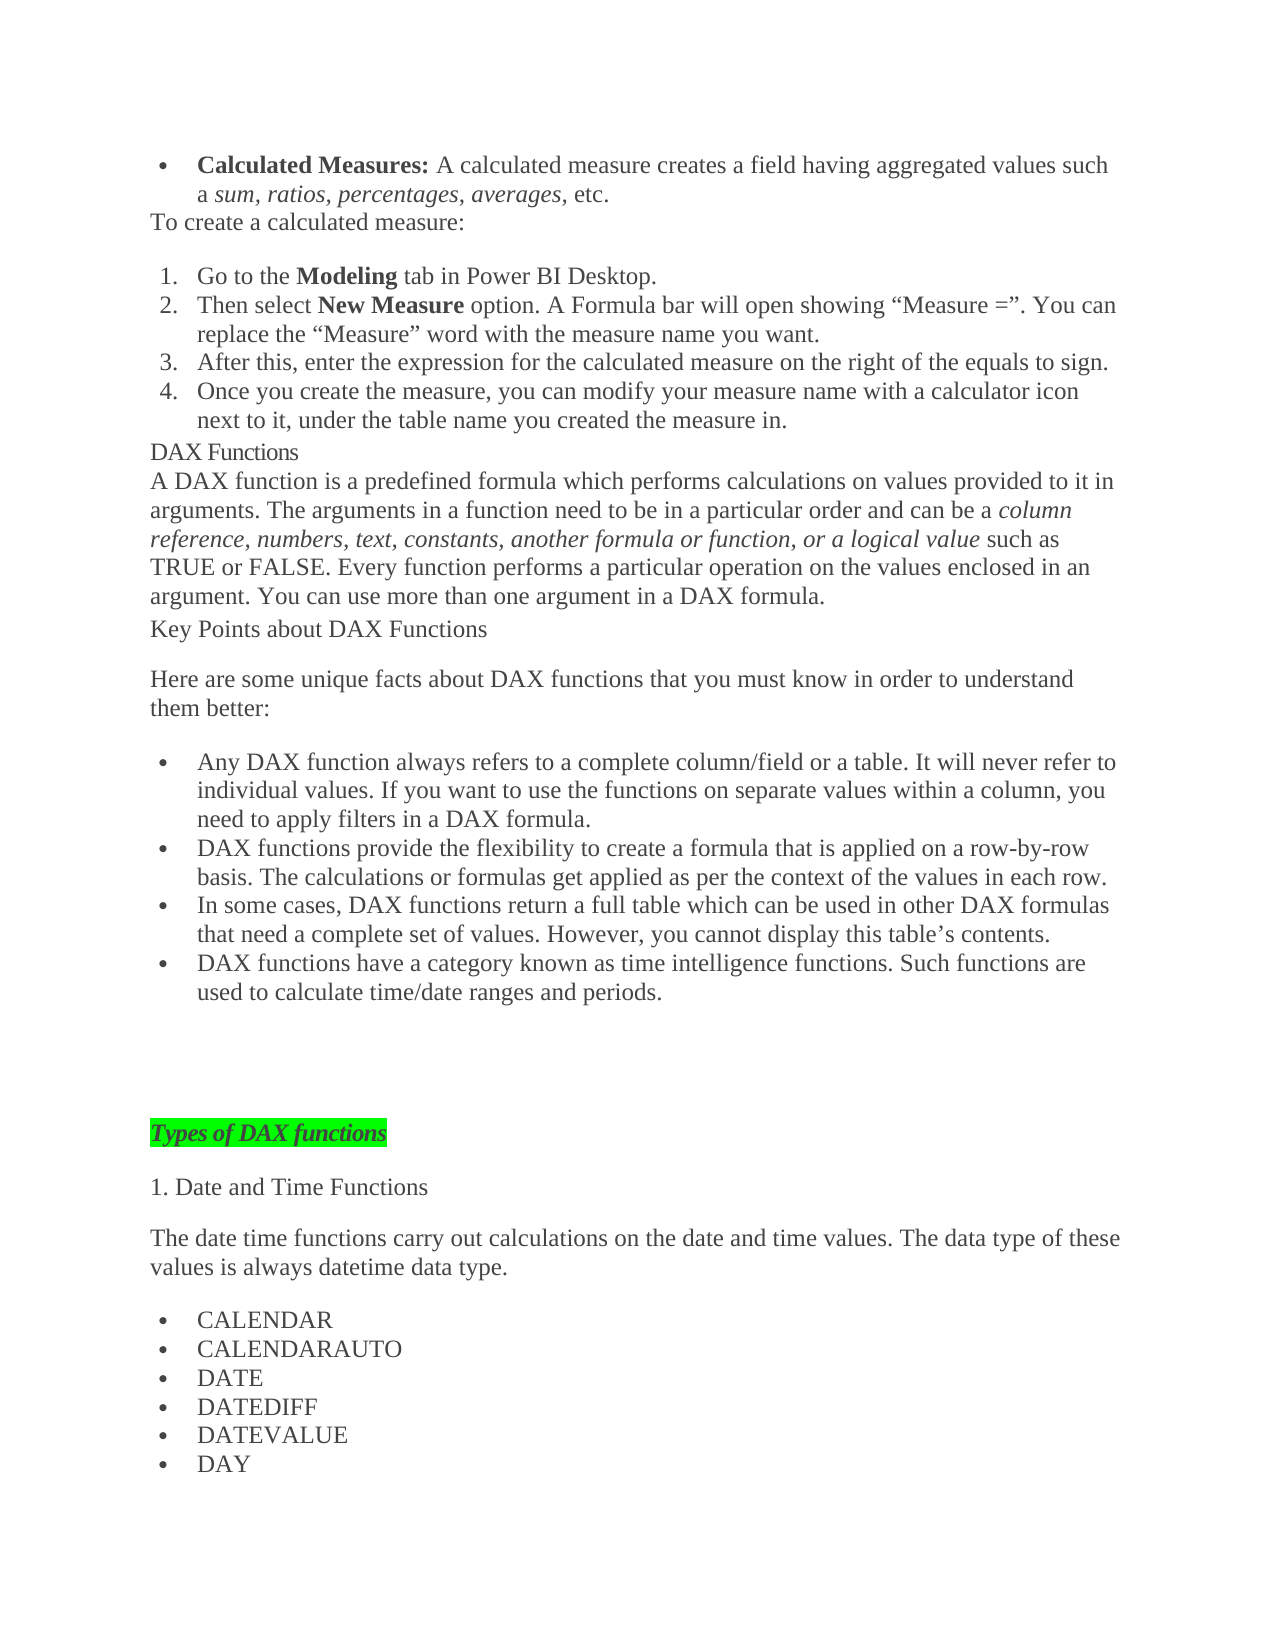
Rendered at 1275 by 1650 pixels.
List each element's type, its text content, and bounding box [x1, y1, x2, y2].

list CALENDARAUTO [159, 1334, 1125, 1363]
list DAY [159, 1449, 1125, 1478]
subtitle Key Points about DAX Functions [150, 610, 1125, 642]
list Any DAX function always refers to a complete column/field or a table. It will never refer to individual values. If you want to use the functions on separate values within a column, you need to apply filters in a DAX formula. [159, 747, 1125, 833]
text A DAX function is a predefined formula which performs calculations on values provided to it in arguments. The arguments in a function need to be in a particular order and can be a column reference, numbers, text, constants, another formula or function, or a logical value such as TRUE or FALSE. Every function performs a particular operation on the values enclosed in an argument. You can use more than one argument in a DAX formula. [150, 466, 1125, 610]
list Go to the Modeling tab in Power BI Desktop. [159, 261, 1125, 290]
list CALENDAR [159, 1306, 1125, 1334]
subtitle DAX Functions [150, 434, 1125, 466]
list DATE [159, 1363, 1125, 1392]
list DATEVALUE [159, 1421, 1125, 1449]
text Here are some unique facts about DAX functions that you must know in order to understand them better: [150, 664, 1125, 722]
list Once you create the measure, you can modify your measure name with a calculator icon next to it, under the table name you created the measure in. [159, 376, 1125, 434]
list DAX functions have a category known as time intelligence functions. Such functions are used to calculate time/date ranges and periods. [159, 948, 1125, 1006]
text The date time functions carry out calculations on the date and time values. The data type of these values is always datetime data type. [150, 1223, 1125, 1281]
list Calculated Measures: A calculated measure creates a field having aggregated values such a sum, ratios, percentages, averages, etc. [159, 150, 1125, 207]
list Then select New Measure option. A Formula bar will open showing “Measure =”. You can replace the “Measure” word with the measure name you want. [159, 290, 1125, 347]
subtitle 1. Date and Time Functions [150, 1169, 1125, 1201]
list After this, enter the expression for the calculated measure on the right of the equals to sign. [159, 347, 1125, 376]
list DAX functions provide the flexibility to create a formula that is applied on a row-by-row basis. The calculations or formulas get applied as per the context of the values in each row. [159, 833, 1125, 891]
list DATEDIFF [159, 1392, 1125, 1421]
text To create a calculated measure: [150, 207, 1125, 236]
subtitle Types of DAX functions [150, 1114, 1125, 1147]
list In some cases, DAX functions return a full table which can be used in other DAX formulas that need a complete set of values. However, you cannot display this table’s contents. [159, 891, 1125, 948]
